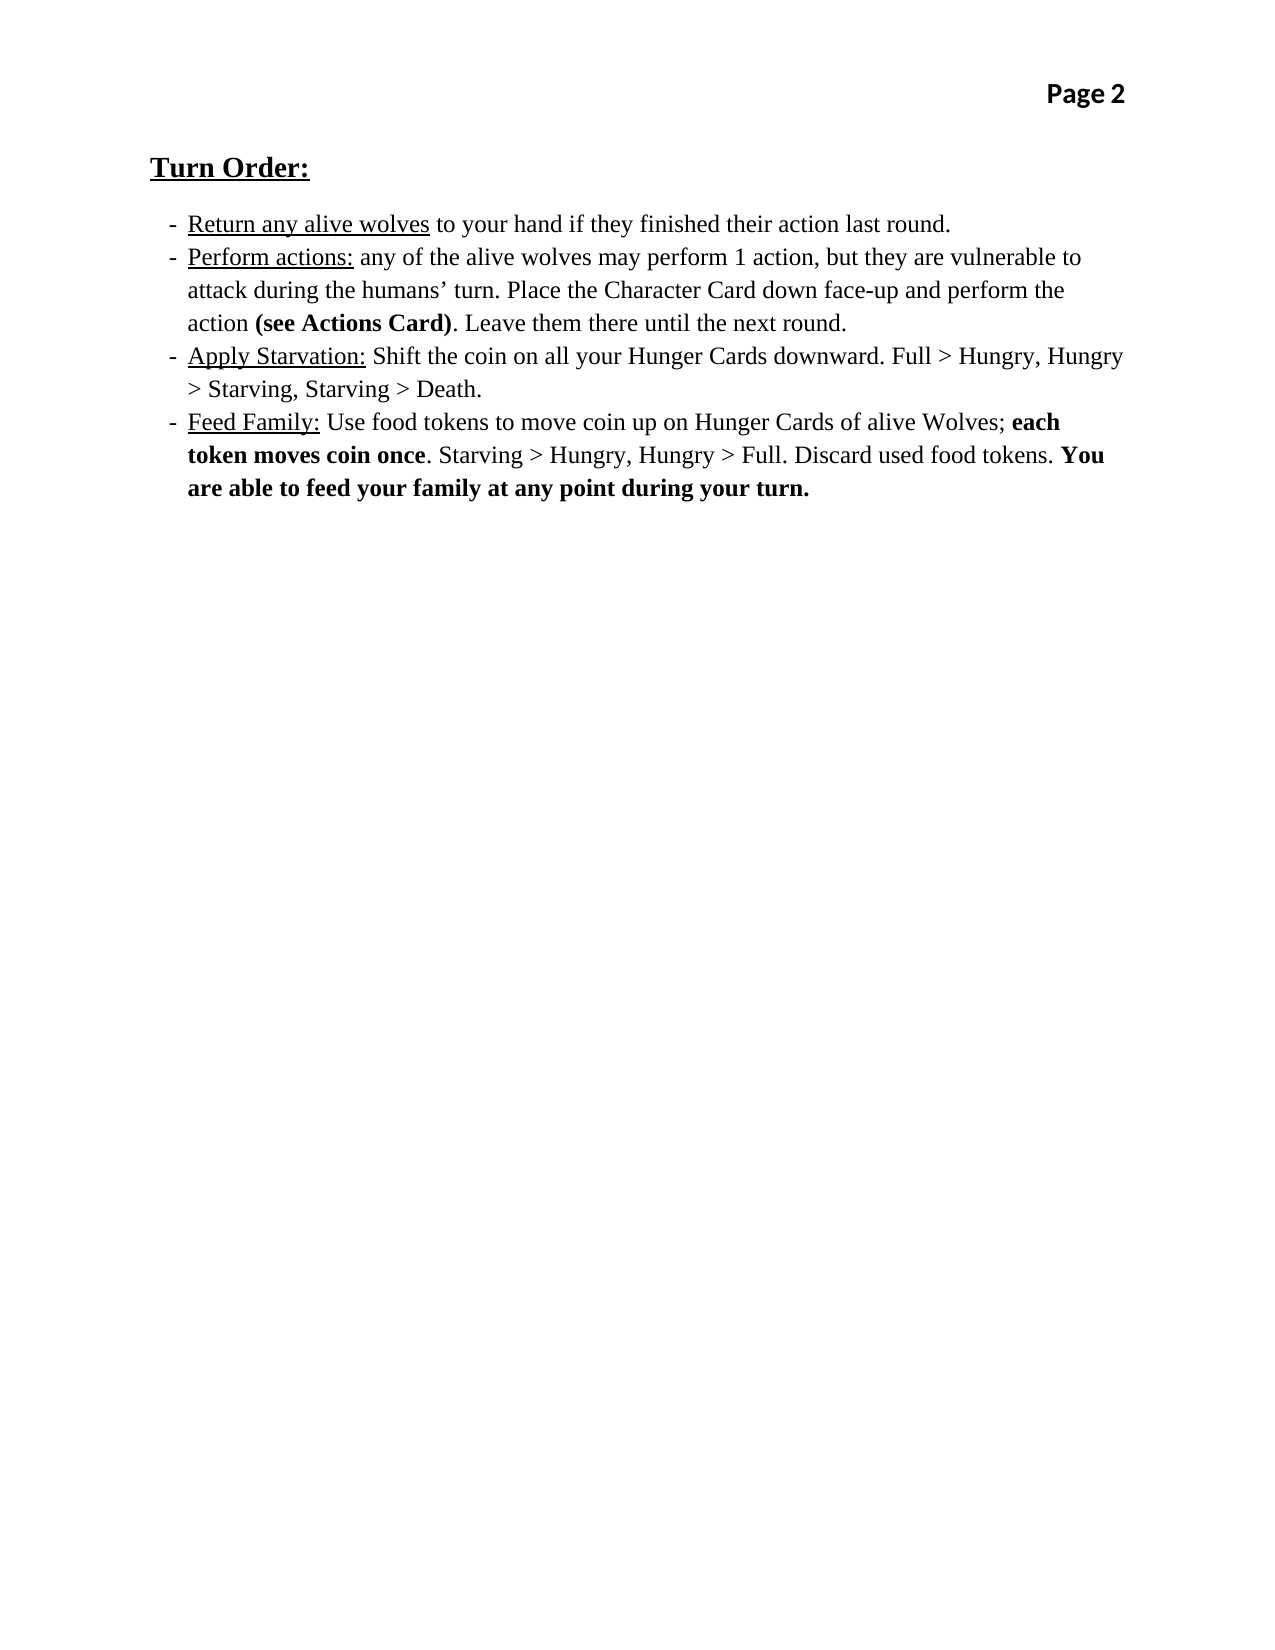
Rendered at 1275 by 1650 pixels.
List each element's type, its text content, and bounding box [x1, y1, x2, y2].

list Feed Family: Use food tokens to move coin up on Hunger Cards of alive Wolves; each token moves coin once. Starving > Hungry, Hungry > Full. Discard used food tokens. You are able to feed your family at any point during your turn. [169, 407, 1125, 502]
list Perform actions: any of the alive wolves may perform 1 action, but they are vulnerable to attack during the humans’ turn. Place the Character Card down face-up and perform the action (see Actions Card). Leave them there until the next round. [169, 242, 1125, 337]
list Apply Starvation: Shift the coin on all your Hunger Cards downward. Full > Hungry, Hungry > Starving, Starving > Death. [169, 341, 1125, 403]
list Return any alive wolves to your hand if they finished their action last round. [169, 209, 1125, 238]
text Turn Order: [150, 150, 1125, 183]
